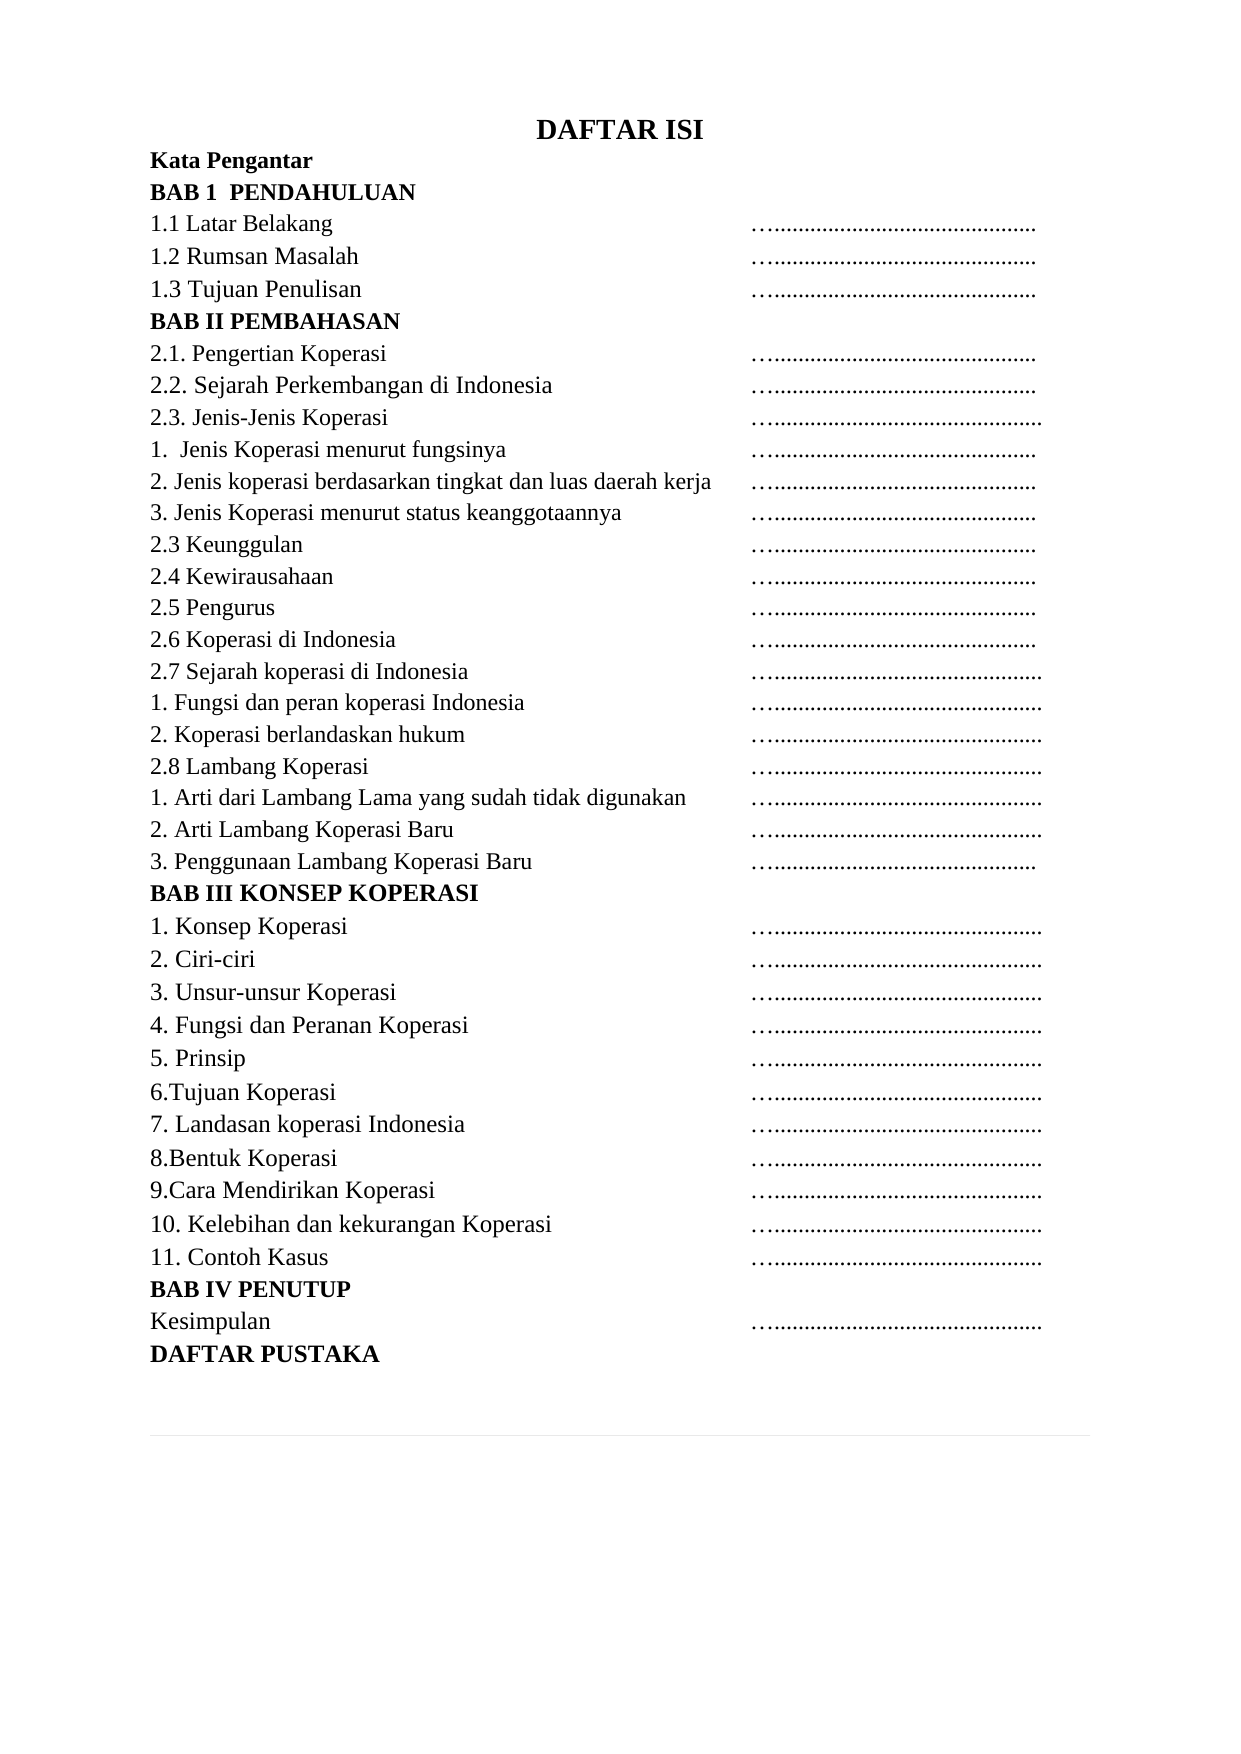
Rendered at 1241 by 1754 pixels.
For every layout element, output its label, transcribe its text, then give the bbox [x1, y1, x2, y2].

text 3. Jenis Koperasi menurut status keanggotaannya …............................................ [150, 498, 1090, 526]
text 4. Fungsi dan Peranan Koperasi …............................................. [150, 1011, 1090, 1039]
text 7. Landasan koperasi Indonesia …............................................. [150, 1109, 1090, 1138]
text 5. Prinsip …............................................. [150, 1043, 1090, 1072]
text Kesimpulan …............................................. [150, 1306, 1090, 1335]
text 2.6 Koperasi di Indonesia …............................................ [150, 625, 1090, 653]
text 2. Ciri-ciri …............................................. [150, 944, 1090, 973]
text 3. Penggunaan Lambang Koperasi Baru …............................................ [150, 847, 1090, 874]
text 8.Bentuk Koperasi …............................................. [150, 1143, 1090, 1171]
text 1. Arti dari Lambang Lama yang sudah tidak digunakan …............................................. [150, 783, 1090, 811]
text 2.4 Kewirausahaan …............................................ [150, 562, 1090, 589]
text BAB II PEMBAHASAN [150, 307, 1090, 335]
text 2.8 Lambang Koperasi …............................................. [150, 752, 1090, 779]
text 2.3. Jenis-Jenis Koperasi …............................................. [150, 403, 1090, 431]
text 2. Koperasi berlandaskan hukum …............................................. [150, 720, 1090, 748]
text DAFTAR PUSTAKA [150, 1339, 1090, 1368]
text 3. Unsur-unsur Koperasi …............................................. [150, 977, 1090, 1006]
text 1.1 Latar Belakang …............................................ [150, 209, 1090, 237]
text BAB III KONSEP KOPERASI [150, 878, 1090, 907]
text Kata Pengantar [150, 146, 1090, 174]
text 2.7 Sejarah koperasi di Indonesia …............................................. [150, 657, 1090, 684]
text 11. Contoh Kasus …............................................. [150, 1242, 1090, 1270]
text 1.2 Rumsan Masalah …............................................ [150, 241, 1090, 270]
text 1. Jenis Koperasi menurut fungsinya …............................................ [150, 435, 1090, 463]
text 1.3 Tujuan Penulisan …............................................ [150, 274, 1090, 303]
text BAB 1 PENDAHULUAN [150, 178, 1090, 205]
text BAB IV PENUTUP [150, 1275, 1090, 1302]
text 2.3 Keunggulan …............................................ [150, 530, 1090, 558]
text 6.Tujuan Koperasi …............................................. [150, 1077, 1090, 1105]
text 9.Cara Mendirikan Koperasi …............................................. [150, 1176, 1090, 1204]
text 1. Fungsi dan peran koperasi Indonesia …............................................. [150, 688, 1090, 716]
text 2. Jenis koperasi berdasarkan tingkat dan luas daerah kerja …............................................ [150, 467, 1090, 494]
text 2. Arti Lambang Koperasi Baru …............................................. [150, 815, 1090, 843]
text DAFTAR ISI [150, 112, 1090, 146]
text 10. Kelebihan dan kekurangan Koperasi …............................................. [150, 1209, 1090, 1237]
text 2.2. Sejarah Perkembangan di Indonesia …............................................ [150, 370, 1090, 399]
text 1. Konsep Koperasi …............................................. [150, 911, 1090, 940]
text 2.1. Pengertian Koperasi …............................................ [150, 339, 1090, 366]
text 2.5 Pengurus …............................................ [150, 593, 1090, 621]
